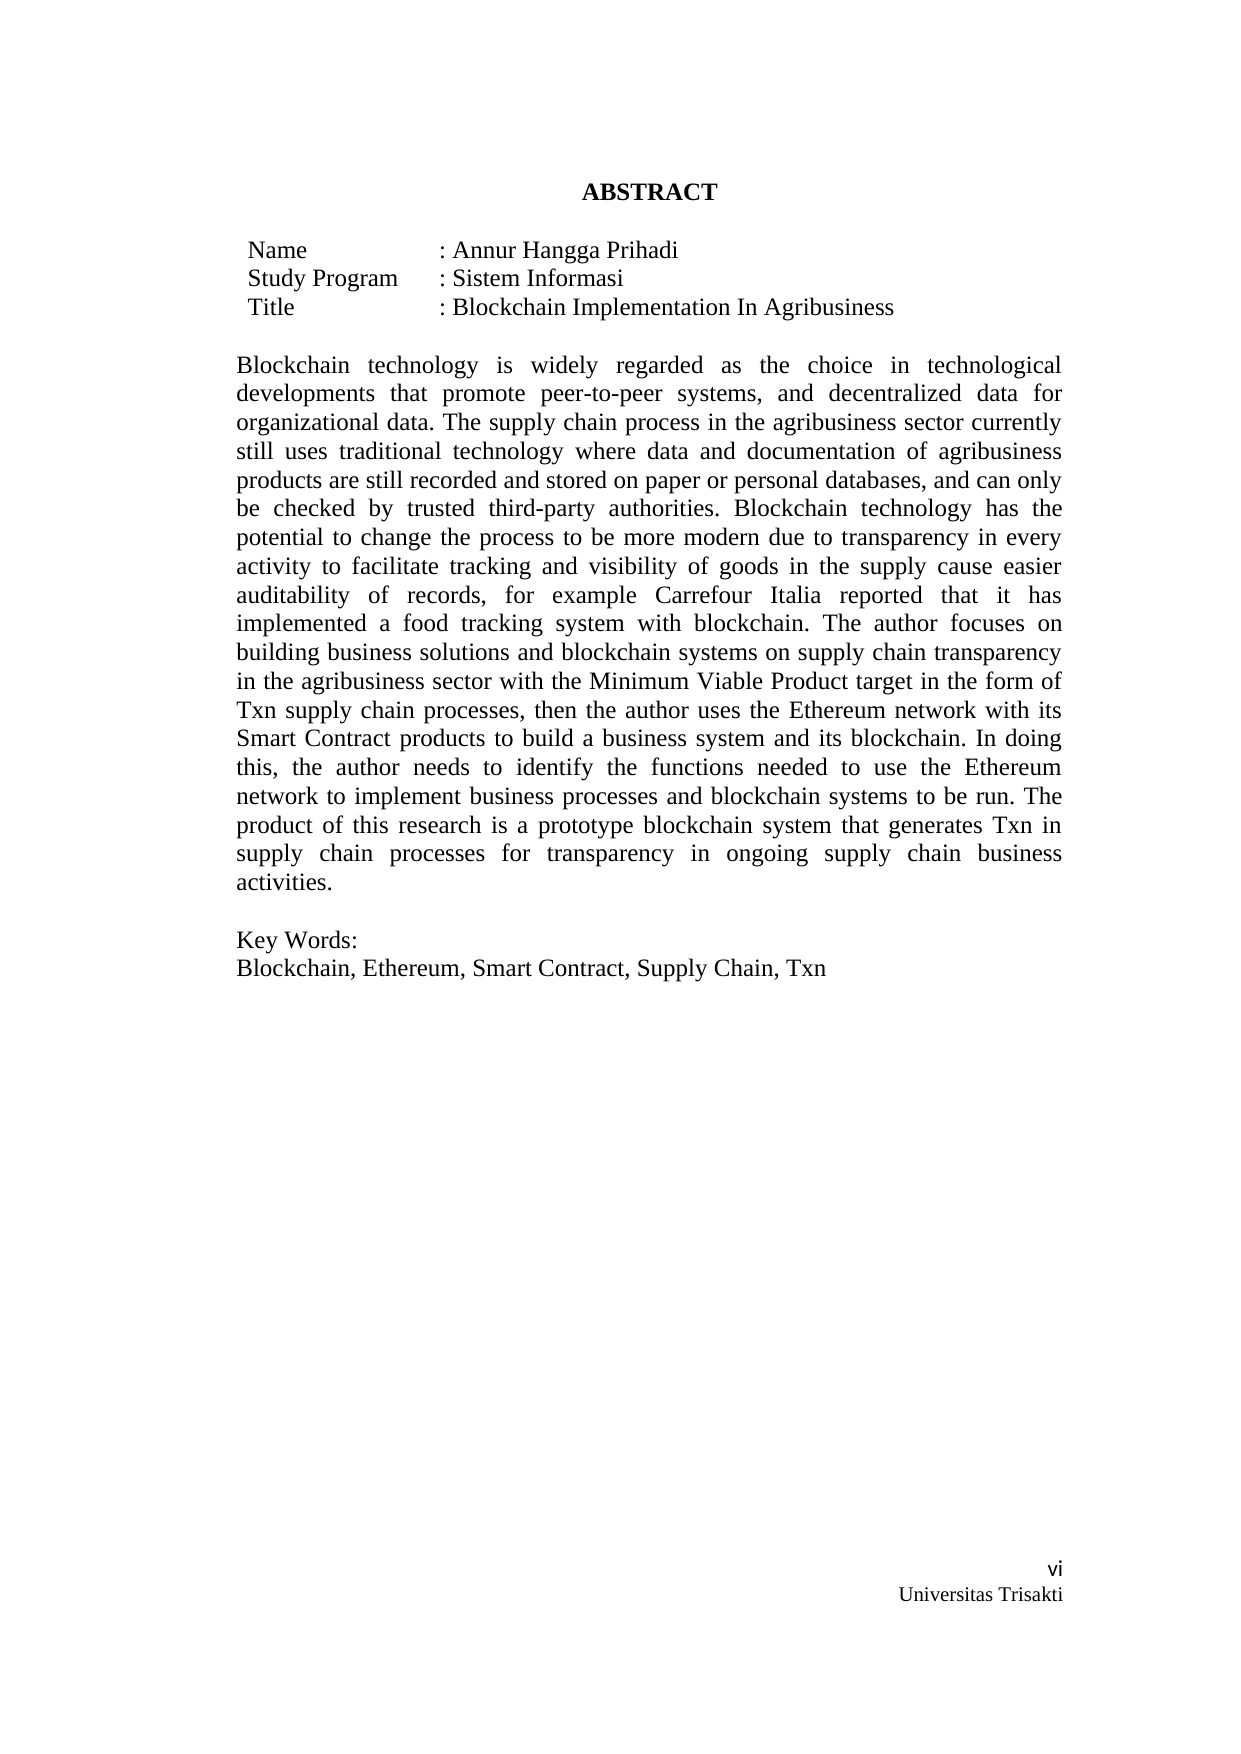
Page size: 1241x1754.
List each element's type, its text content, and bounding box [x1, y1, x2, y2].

text Blockchain, Ethereum, Smart Contract, Supply Chain, Txn [236, 953, 1063, 982]
text Blockchain technology is widely regarded as the choice in technological developments that promote peer-to-peer systems, and decentralized data for organizational data. The supply chain process in the agribusiness sector currently still uses traditional technology where data and documentation of agribusiness products are still recorded and stored on paper or personal databases, and can only be checked by trusted third-party authorities. Blockchain technology has the potential to change the process to be more modern due to transparency in every activity to facilitate tracking and visibility of goods in the supply cause easier auditability of records, for example Carrefour Italia reported that it has implemented a food tracking system with blockchain. The author focuses on building business solutions and blockchain systems on supply chain transparency in the agribusiness sector with the Minimum Viable Product target in the form of Txn supply chain processes, then the author uses the Ethereum network with its Smart Contract products to build a business system and its blockchain. In doing this, the author needs to identify the functions needed to use the Ethereum network to implement business processes and blockchain systems to be run. The product of this research is a prototype blockchain system that generates Txn in supply chain processes for transparency in ongoing supply chain business activities. [236, 350, 1063, 896]
text ABSTRACT [236, 177, 1063, 206]
table_cell Title [236, 292, 428, 321]
table_header Name [236, 235, 428, 263]
table_cell : Blockchain Implementation In Agribusiness [428, 292, 1063, 321]
table_cell Study Program [236, 264, 428, 292]
table_cell : Sistem Informasi [428, 264, 1063, 292]
table_header : Annur Hangga Prihadi [428, 235, 1063, 263]
text Key Words: [236, 925, 1063, 953]
